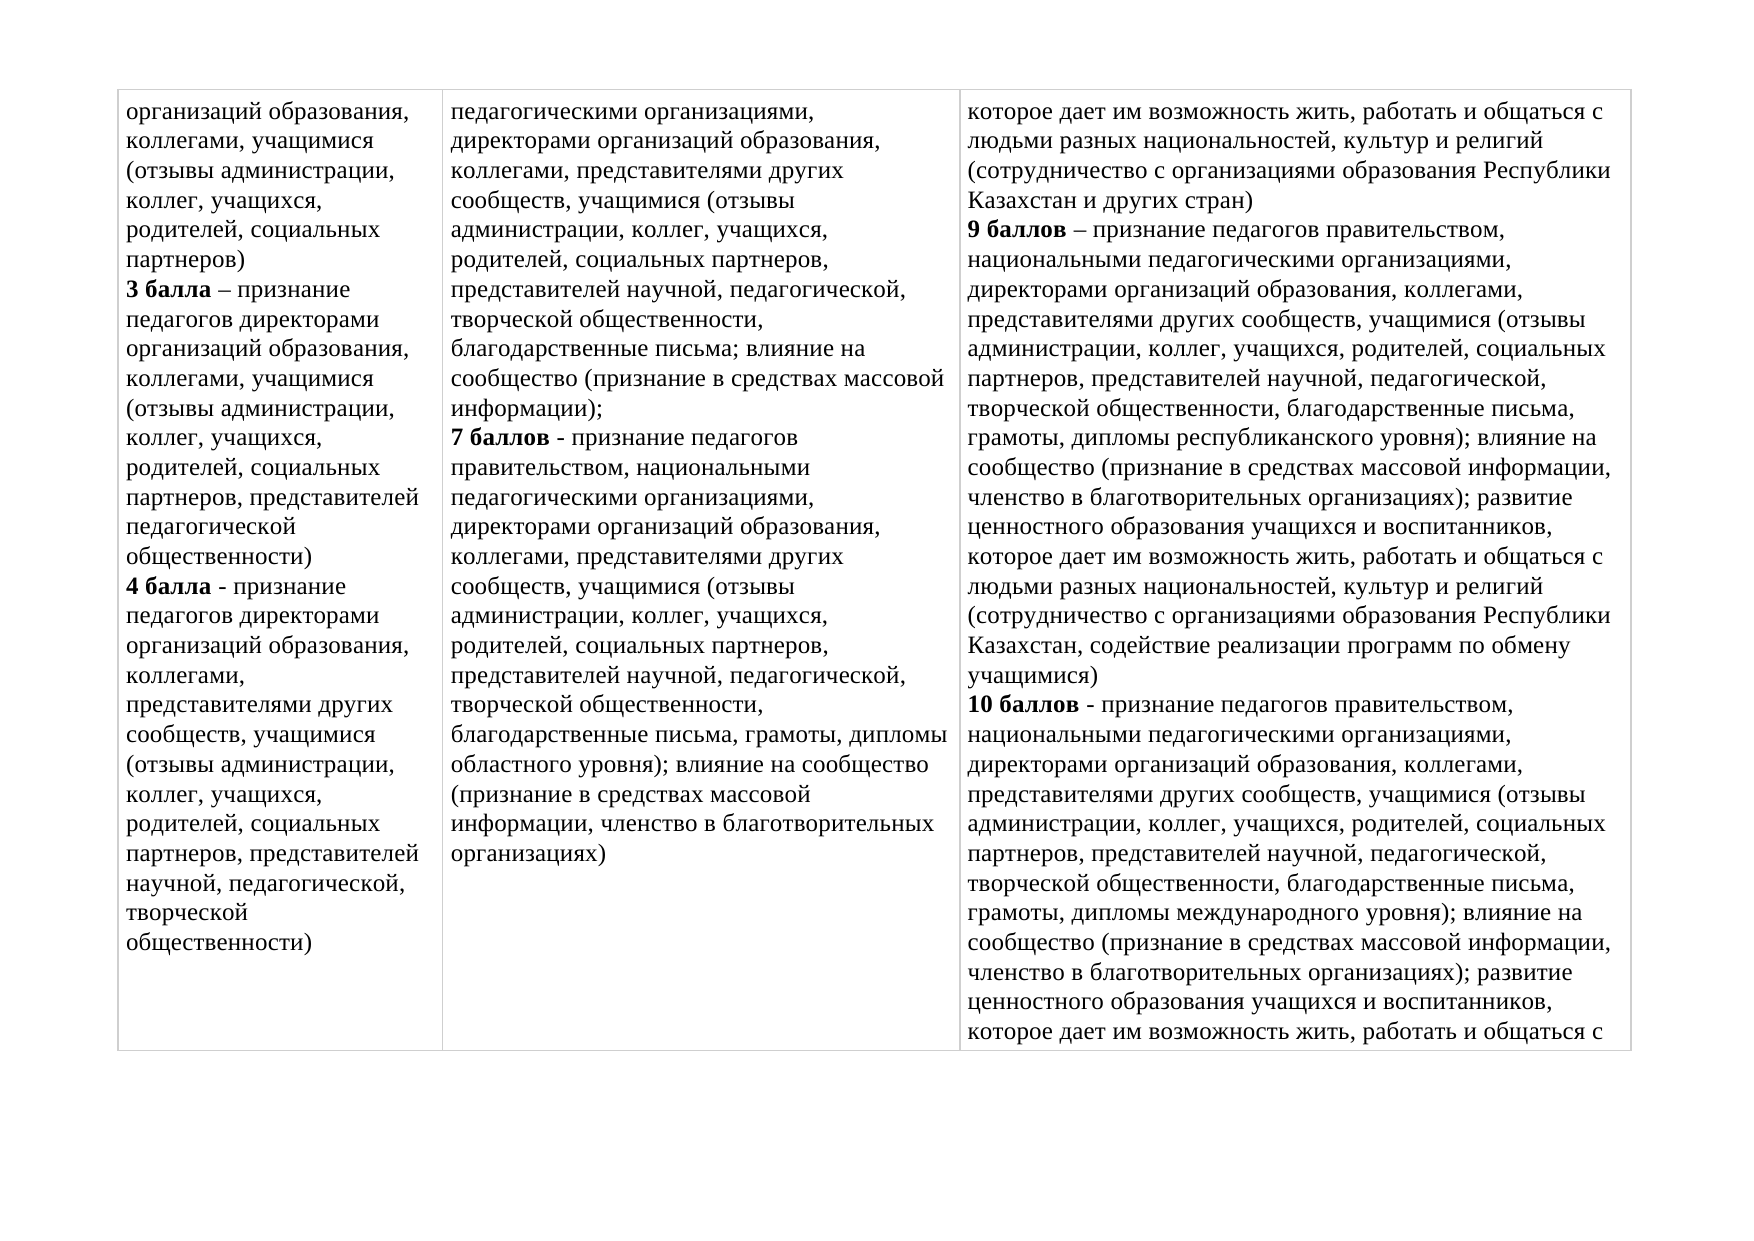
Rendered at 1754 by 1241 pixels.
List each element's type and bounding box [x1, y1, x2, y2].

table_cell [443, 90, 959, 1049]
table_cell [119, 90, 442, 1049]
table_cell [961, 90, 1630, 1049]
